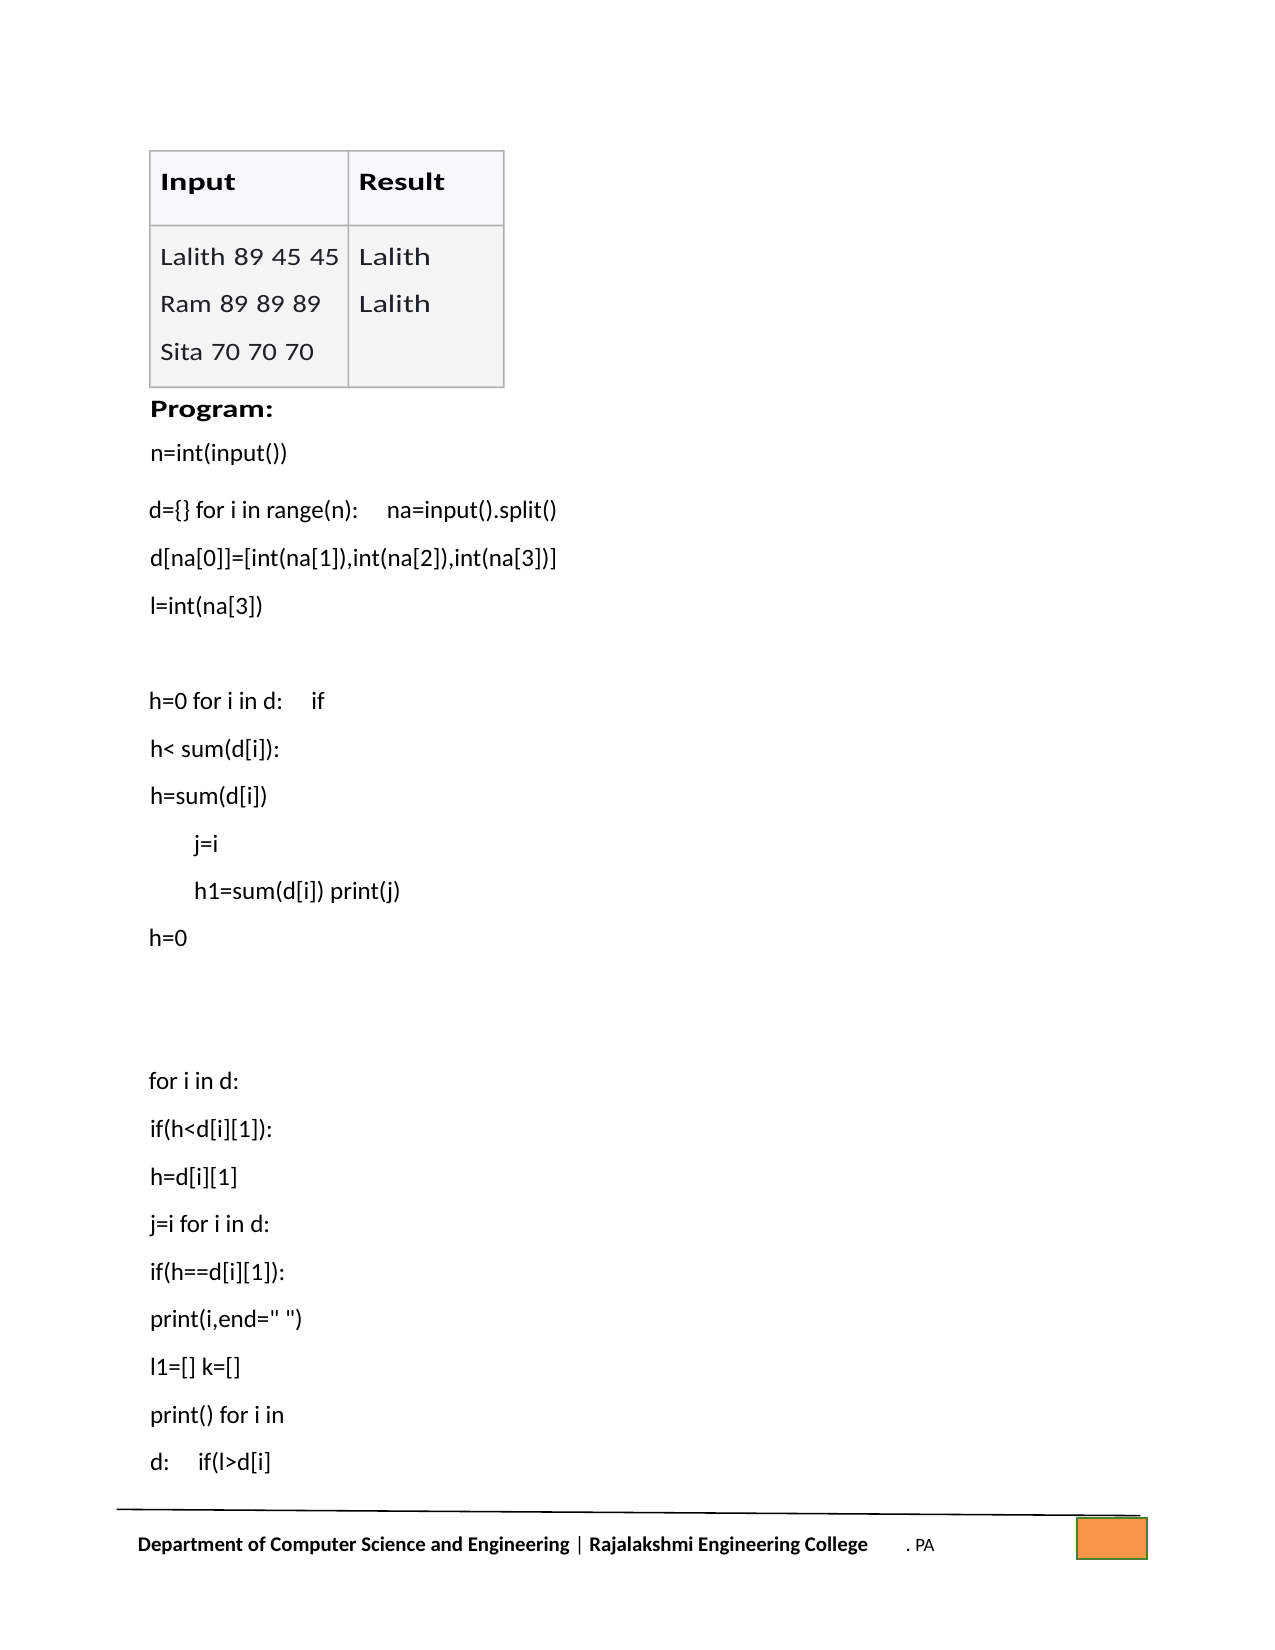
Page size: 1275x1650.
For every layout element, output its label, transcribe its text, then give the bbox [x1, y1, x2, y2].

text j=i [149, 828, 1125, 858]
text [149, 1066, 306, 1477]
text h=0 for i in d: if h< sum(d[i]): h=sum(d[i]) [149, 685, 331, 811]
text h=0 [149, 923, 1125, 953]
text h1=sum(d[i]) print(j) [149, 875, 404, 906]
text d={} for i in range(n): na=input().split() d[na[0]]=[int(na[1]),int(na[2]),int(na[3])] l=int(na[3]) [149, 495, 587, 620]
